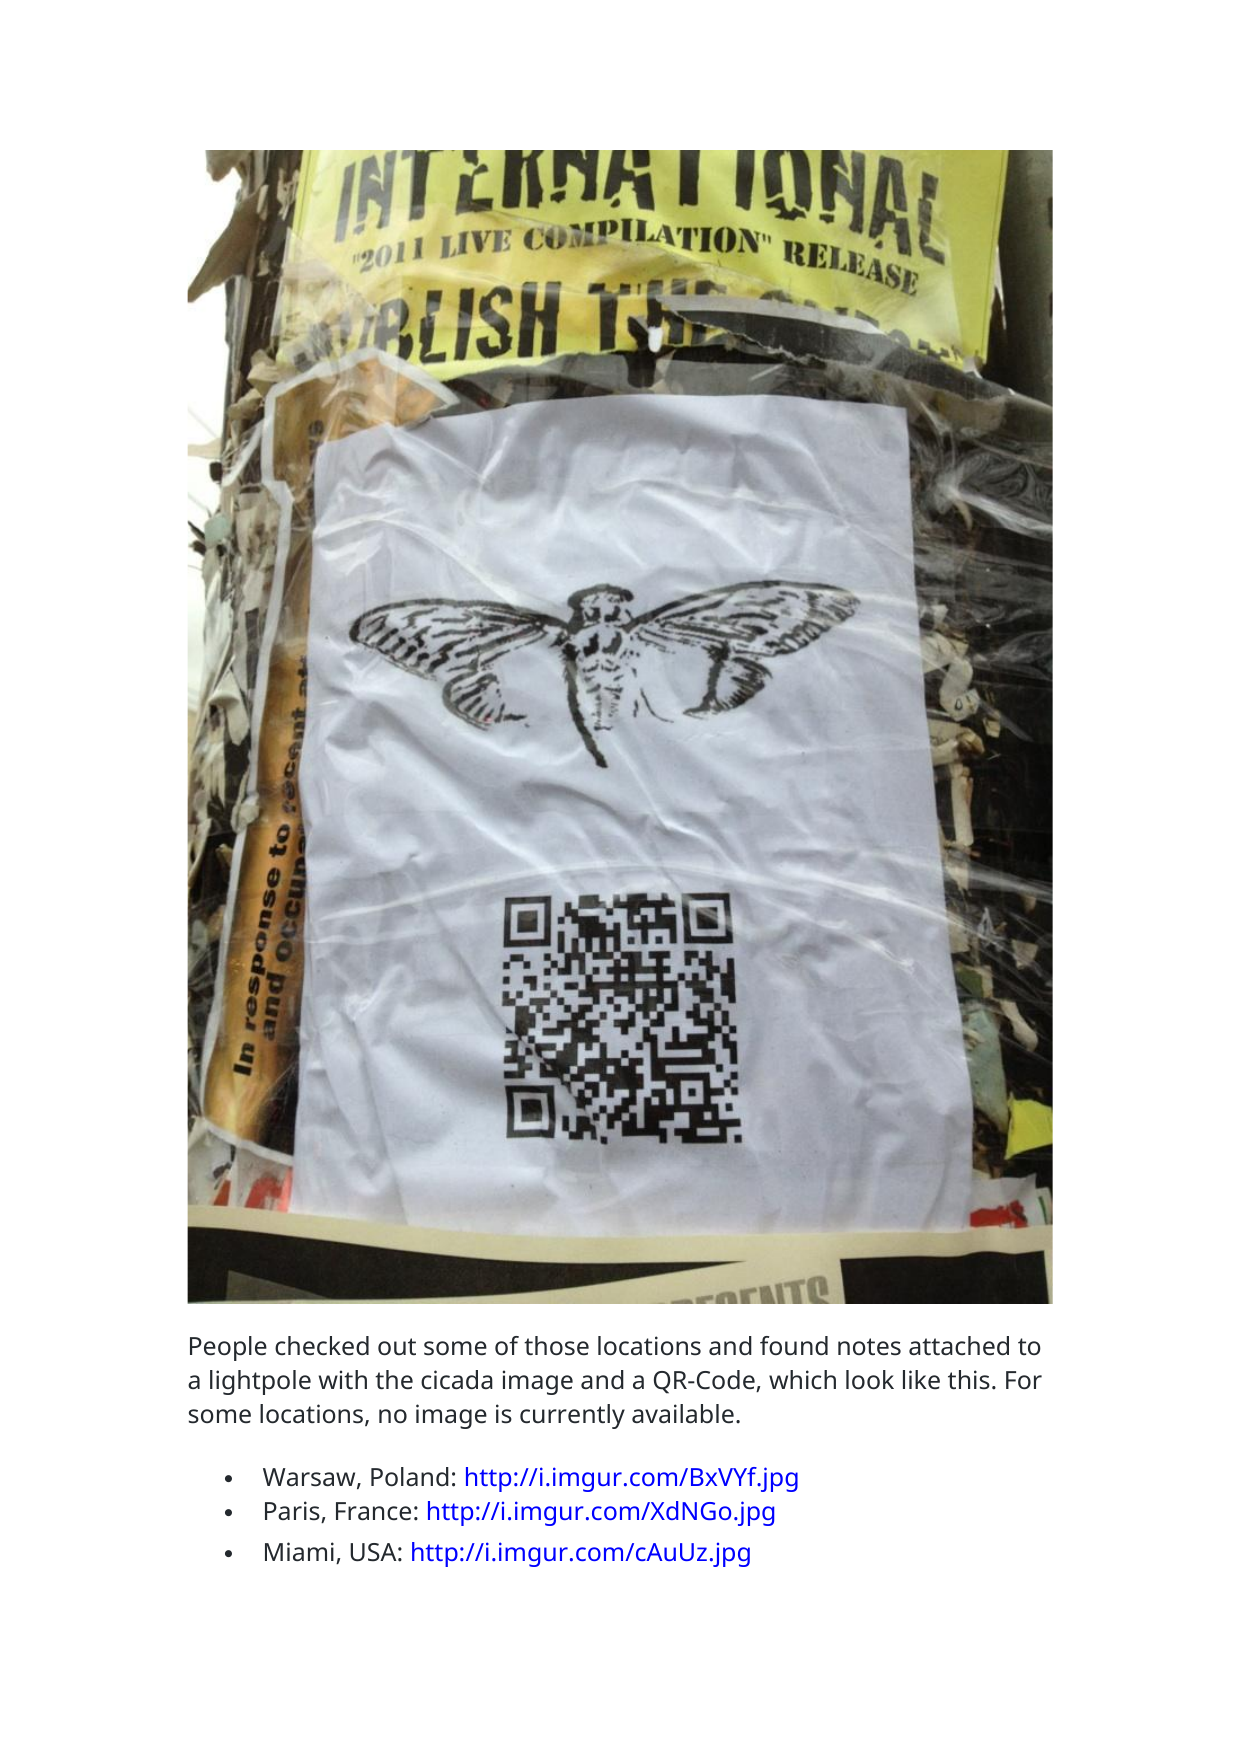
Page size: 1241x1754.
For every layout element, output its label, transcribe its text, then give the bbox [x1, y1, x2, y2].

list Paris, France: http://i.imgur.com/XdNGo.jpg [225, 1494, 1053, 1528]
picture [187, 150, 1053, 1304]
text People checked out some of those locations and found notes attached to a lightpole with the cicada image and a QR-Code, which look like this. For some locations, no image is currently available. [187, 1329, 1053, 1431]
list Warsaw, Poland: http://i.imgur.com/BxVYf.jpg [225, 1460, 1053, 1494]
list Miami, USA: http://i.imgur.com/cAuUz.jpg [225, 1534, 1053, 1568]
